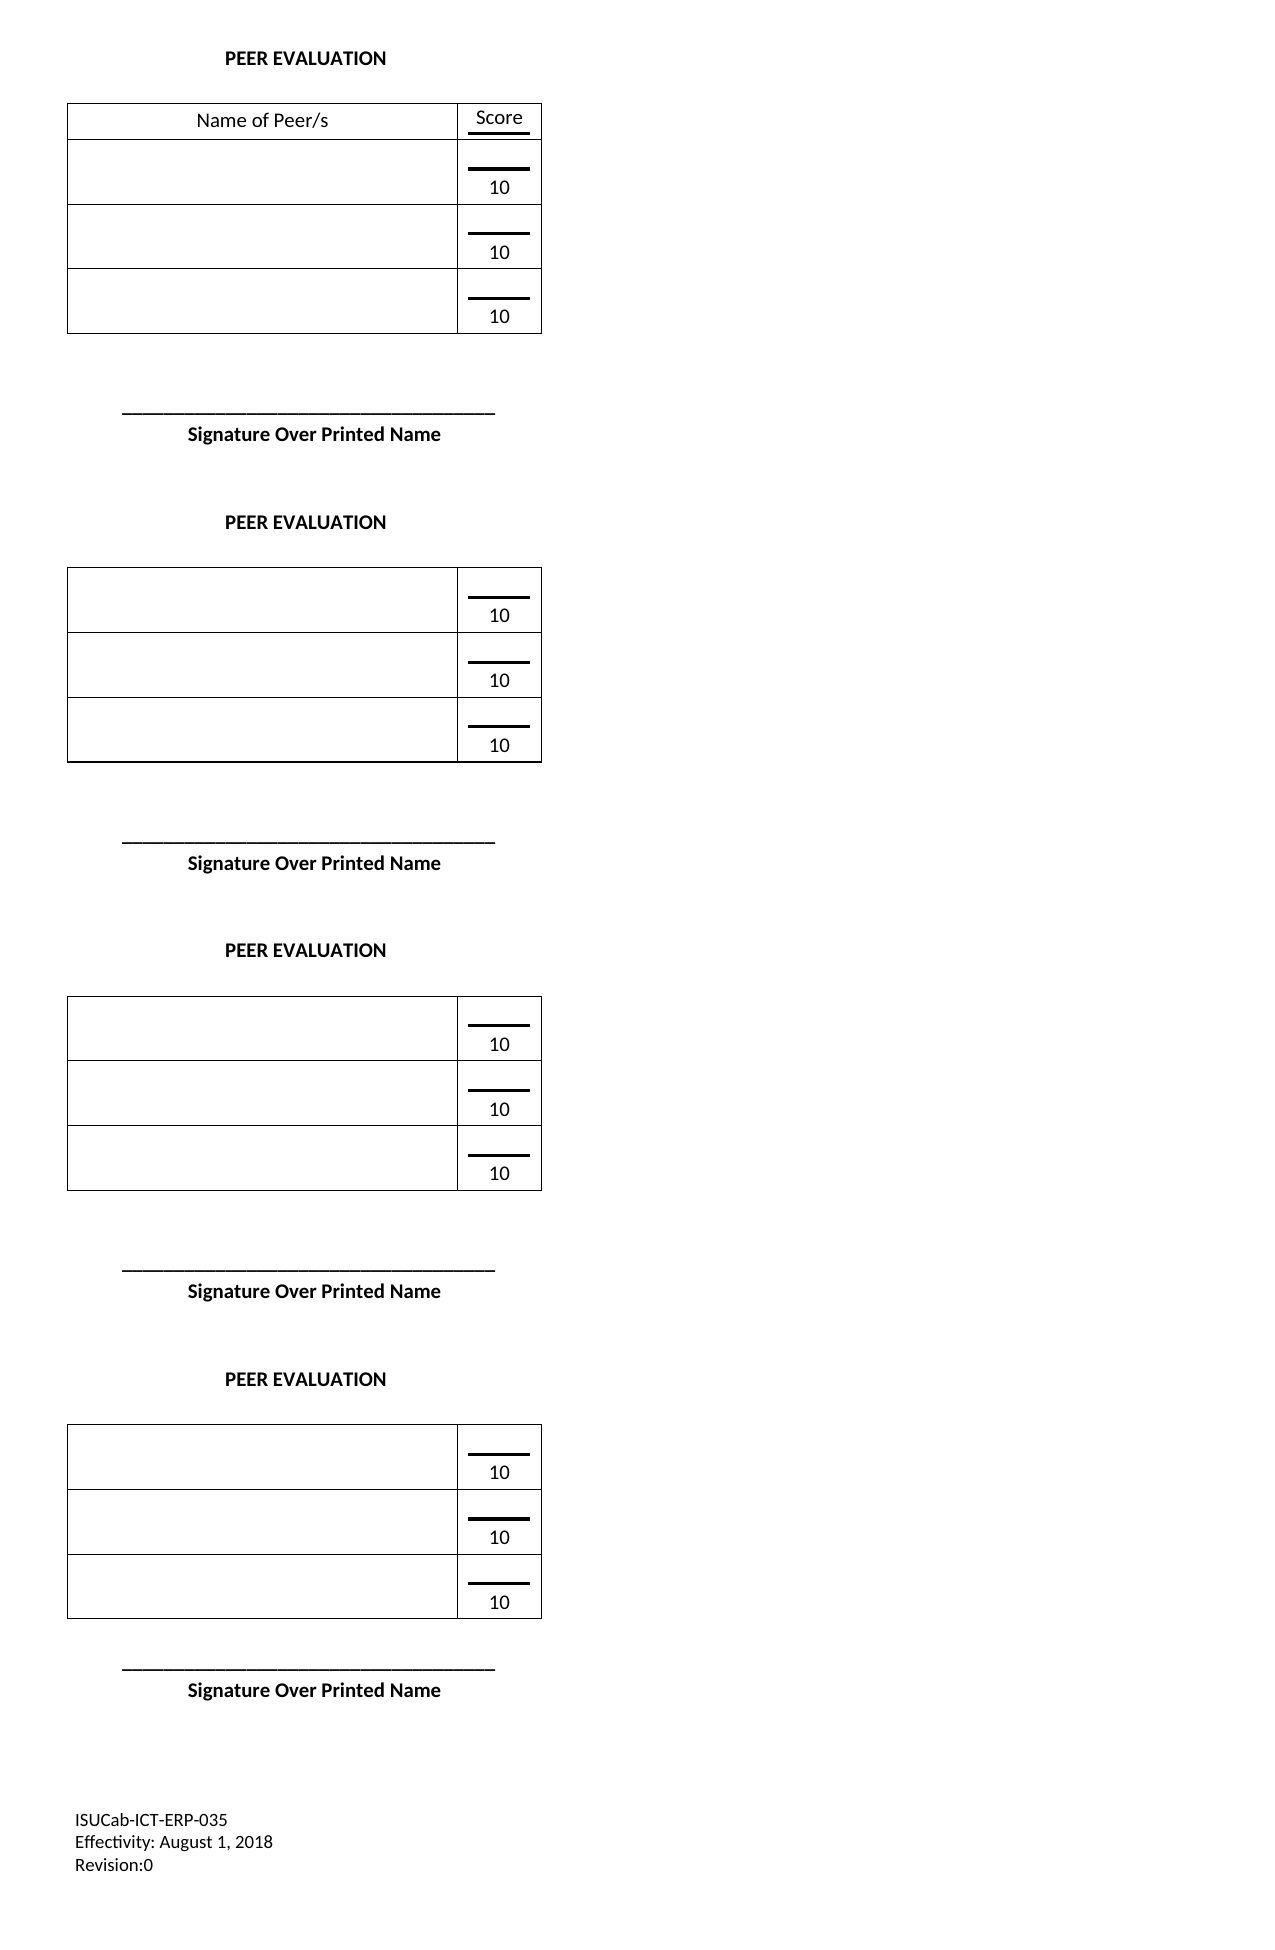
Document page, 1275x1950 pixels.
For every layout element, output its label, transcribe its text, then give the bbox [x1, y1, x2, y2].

table_cell [68, 140, 457, 203]
text Signature Over Printed Name [75, 850, 1200, 875]
text ____________________________________ [75, 1648, 1200, 1674]
table_header [68, 1425, 457, 1489]
table_cell 10 [458, 1555, 541, 1618]
text ____________________________________ [75, 821, 1200, 846]
table_cell 10 [458, 1061, 541, 1125]
table_cell [68, 205, 457, 268]
text PEER EVALUATION [150, 1366, 1200, 1391]
table_header 10 [458, 568, 541, 632]
table_header Score [458, 104, 541, 139]
table_cell [68, 633, 457, 697]
table_cell [68, 1061, 457, 1125]
table_cell 10 [458, 698, 541, 761]
text PEER EVALUATION [150, 45, 1200, 70]
table_cell [68, 698, 457, 761]
text PEER EVALUATION [150, 937, 1200, 963]
table_cell 10 [458, 1490, 541, 1553]
table_cell [68, 1555, 457, 1618]
table_cell [68, 269, 457, 333]
table_cell [68, 1126, 457, 1190]
table_header 10 [458, 1425, 541, 1489]
table_header [68, 997, 457, 1060]
table_cell 10 [458, 269, 541, 333]
text PEER EVALUATION [150, 509, 1200, 534]
table_cell 10 [458, 1126, 541, 1190]
table_cell 10 [458, 140, 541, 203]
table_cell 10 [458, 205, 541, 268]
table_header Name of Peer/s [68, 104, 457, 139]
table_cell [68, 1490, 457, 1553]
text Signature Over Printed Name [75, 1678, 1200, 1703]
text Signature Over Printed Name [75, 421, 1200, 447]
table_header 10 [458, 997, 541, 1060]
table_cell 10 [458, 633, 541, 697]
text ____________________________________ [75, 1249, 1200, 1274]
text Signature Over Printed Name [75, 1278, 1200, 1304]
table_header [68, 568, 457, 632]
text ____________________________________ [75, 392, 1200, 418]
